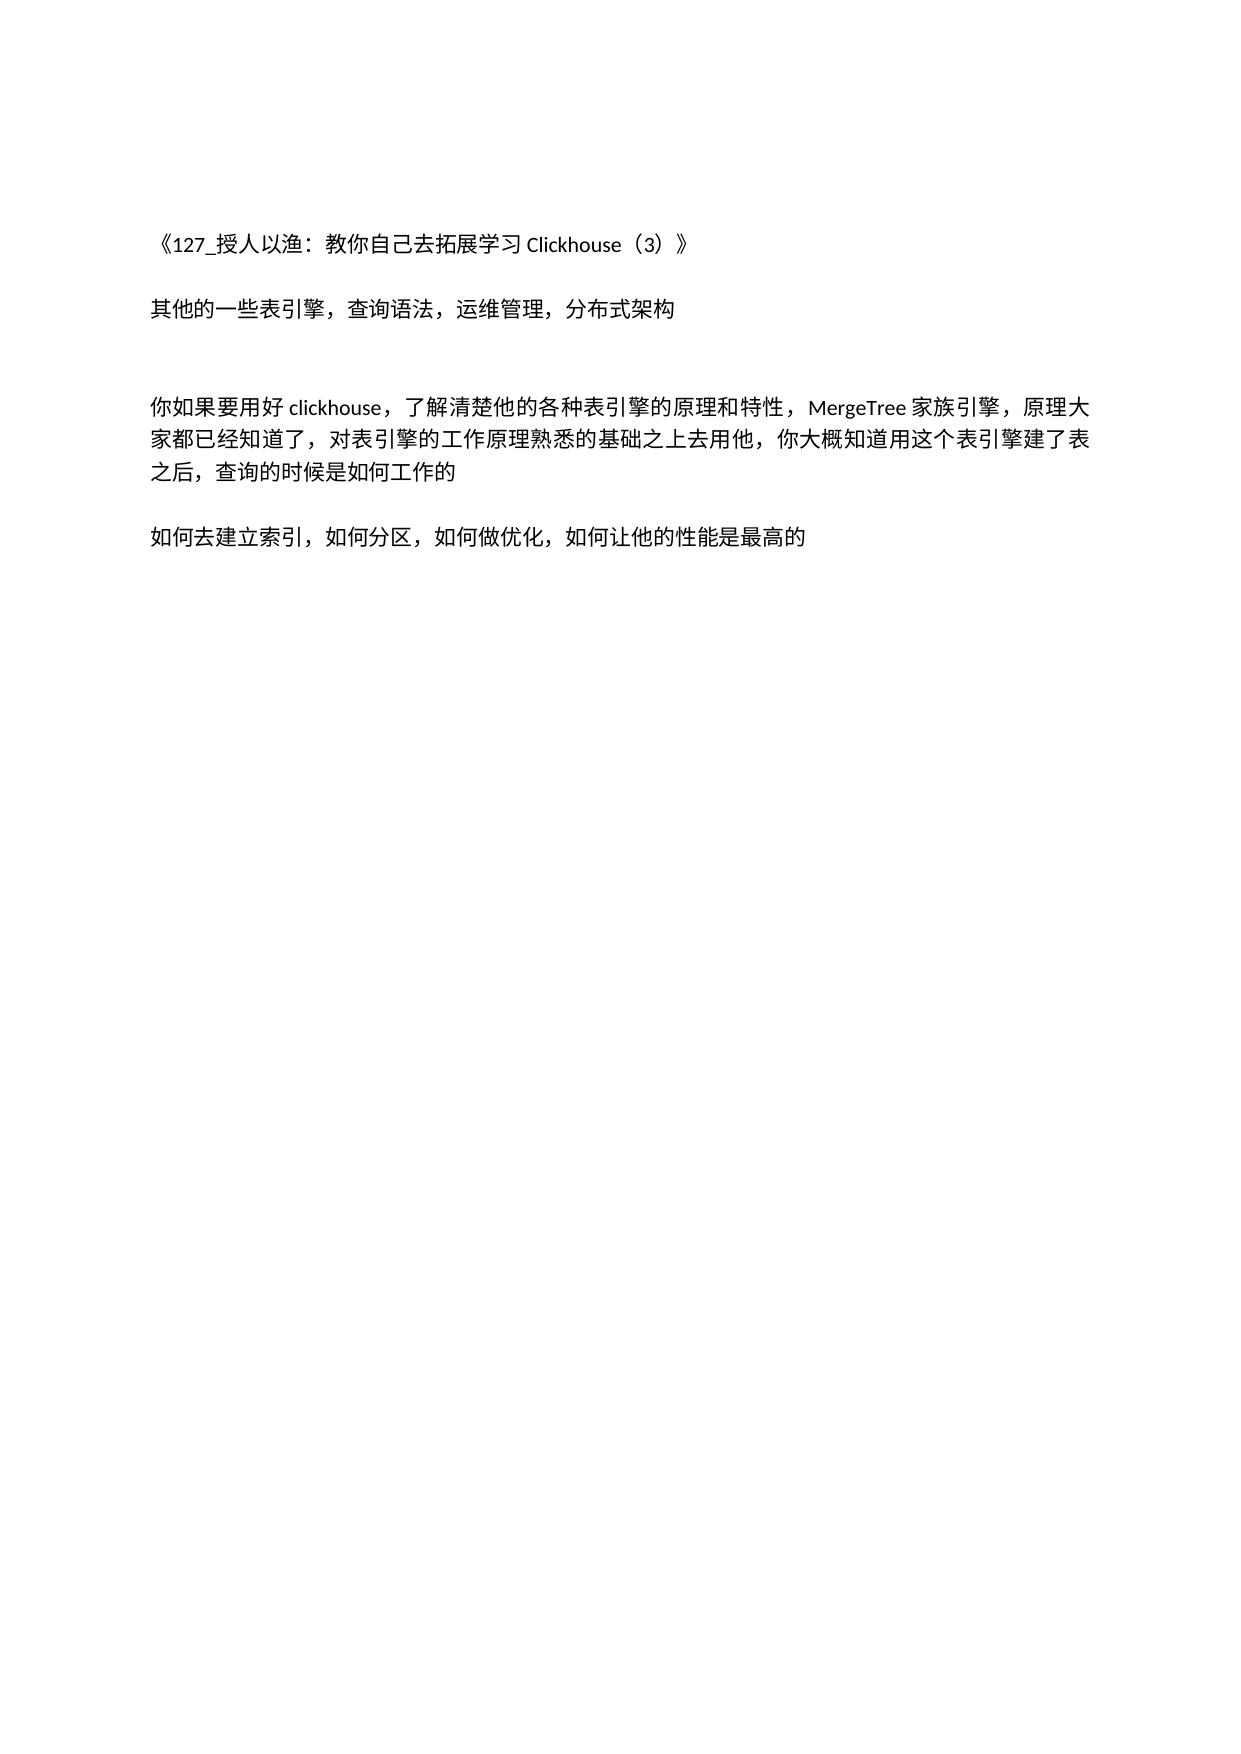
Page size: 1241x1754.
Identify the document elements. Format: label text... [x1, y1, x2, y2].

text 《127_授人以渔：教你自己去拓展学习Clickhouse（3）》 [150, 227, 1090, 259]
text 你如果要用好clickhouse，了解清楚他的各种表引擎的原理和特性，MergeTree家族引擎，原理大家都已经知道了，对表引擎的工作原理熟悉的基础之上去用他，你大概知道用这个表引擎建了表之后，查询的时候是如何工作的 [150, 389, 1090, 487]
text 其他的一些表引擎，查询语法，运维管理，分布式架构 [150, 292, 1090, 324]
text 如何去建立索引，如何分区，如何做优化，如何让他的性能是最高的 [150, 519, 1090, 552]
